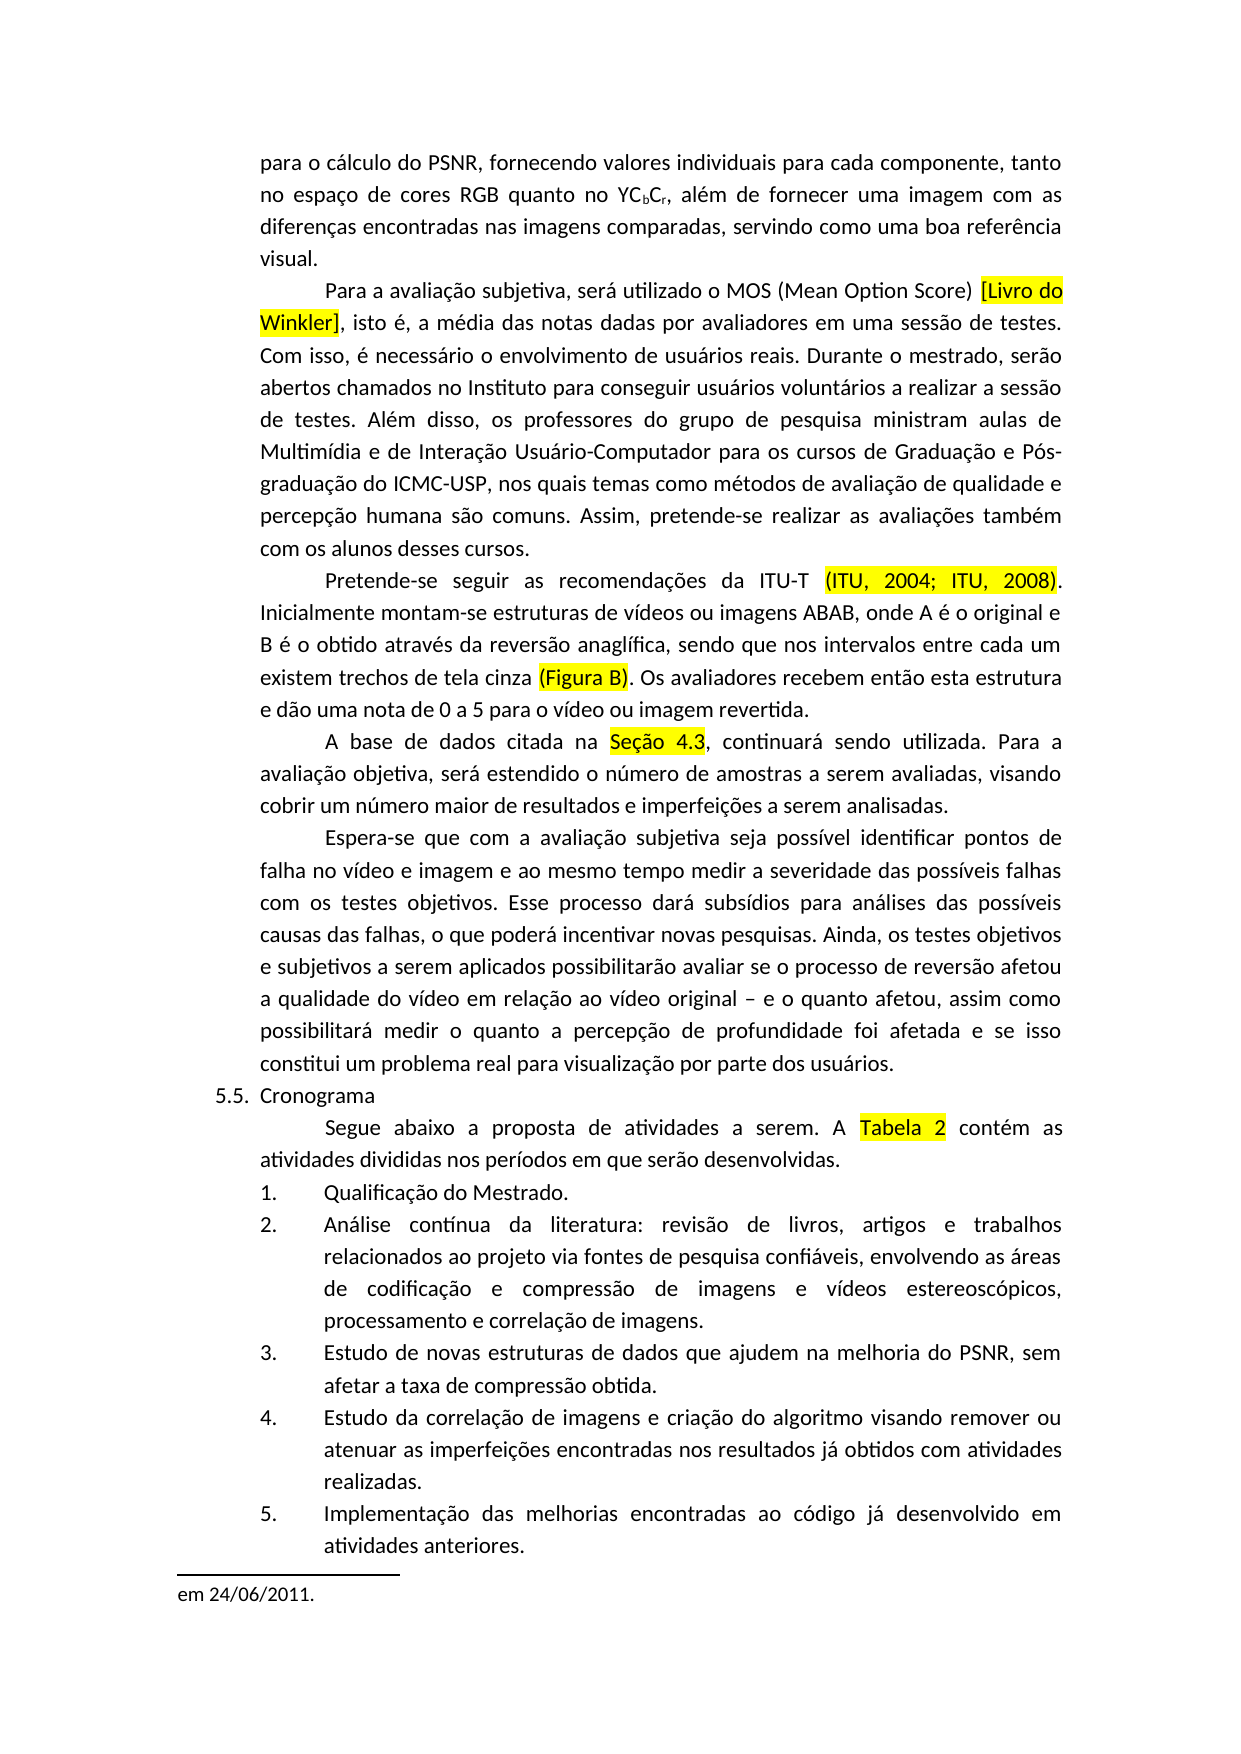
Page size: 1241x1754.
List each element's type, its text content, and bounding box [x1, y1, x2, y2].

list Estudo de novas estruturas de dados que ajudem na melhoria do PSNR, sem afetar a taxa de compressão obtida. [260, 1338, 1063, 1399]
list Qualificação do Mestrado. [260, 1178, 1063, 1206]
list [260, 148, 1063, 272]
list A base de dados citada na Seção 4.3, continuará sendo utilizada. Para a avaliação objetiva, será estendido o número de amostras a serem avaliadas, visando cobrir um número maior de resultados e imperfeições a serem analisadas. [260, 727, 1063, 819]
list Pretende-se seguir as recomendações da ITU-T (ITU, 2004; ITU, 2008). Inicialmente montam-se estruturas de vídeos ou imagens ABAB, onde A é o original e B é o obtido através da reversão anaglífica, sendo que nos intervalos entre cada um existem trechos de tela cinza (Figura B). Os avaliadores recebem então esta estrutura e dão uma nota de 0 a 5 para o vídeo ou imagem revertida. [260, 566, 1063, 723]
list Espera-se que com a avaliação subjetiva seja possível identificar pontos de falha no vídeo e imagem e ao mesmo tempo medir a severidade das possíveis falhas com os testes objetivos. Esse processo dará subsídios para análises das possíveis causas das falhas, o que poderá incentivar novas pesquisas. Ainda, os testes objetivos e subjetivos a serem aplicados possibilitarão avaliar se o processo de reversão afetou a qualidade do vídeo em relação ao vídeo original – e o quanto afetou, assim como possibilitará medir o quanto a percepção de profundidade foi afetada e se isso constitui um problema real para visualização por parte dos usuários. [260, 823, 1063, 1077]
list Cronograma [215, 1081, 1063, 1109]
list Segue abaixo a proposta de atividades a serem. A Tabela 2 contém as atividades divididas nos períodos em que serão desenvolvidas. [260, 1113, 1063, 1173]
list Implementação das melhorias encontradas ao código já desenvolvido em atividades anteriores. [260, 1499, 1063, 1560]
list Para a avaliação subjetiva, será utilizado o MOS (Mean Option Score) [Livro do Winkler], isto é, a média das notas dadas por avaliadores em uma sessão de testes. Com isso, é necessário o envolvimento de usuários reais. Durante o mestrado, serão abertos chamados no Instituto para conseguir usuários voluntários a realizar a sessão de testes. Além disso, os professores do grupo de pesquisa ministram aulas de Multimídia e de Interação Usuário-Computador para os cursos de Graduação e Pós-graduação do ICMC-USP, nos quais temas como métodos de avaliação de qualidade e percepção humana são comuns. Assim, pretende-se realizar as avaliações também com os alunos desses cursos. [260, 276, 1063, 562]
list Estudo da correlação de imagens e criação do algoritmo visando remover ou atenuar as imperfeições encontradas nos resultados já obtidos com atividades realizadas. [260, 1403, 1063, 1495]
list Análise contínua da literatura: revisão de livros, artigos e trabalhos relacionados ao projeto via fontes de pesquisa confiáveis, envolvendo as áreas de codificação e compressão de imagens e vídeos estereoscópicos, processamento e correlação de imagens. [260, 1210, 1063, 1334]
